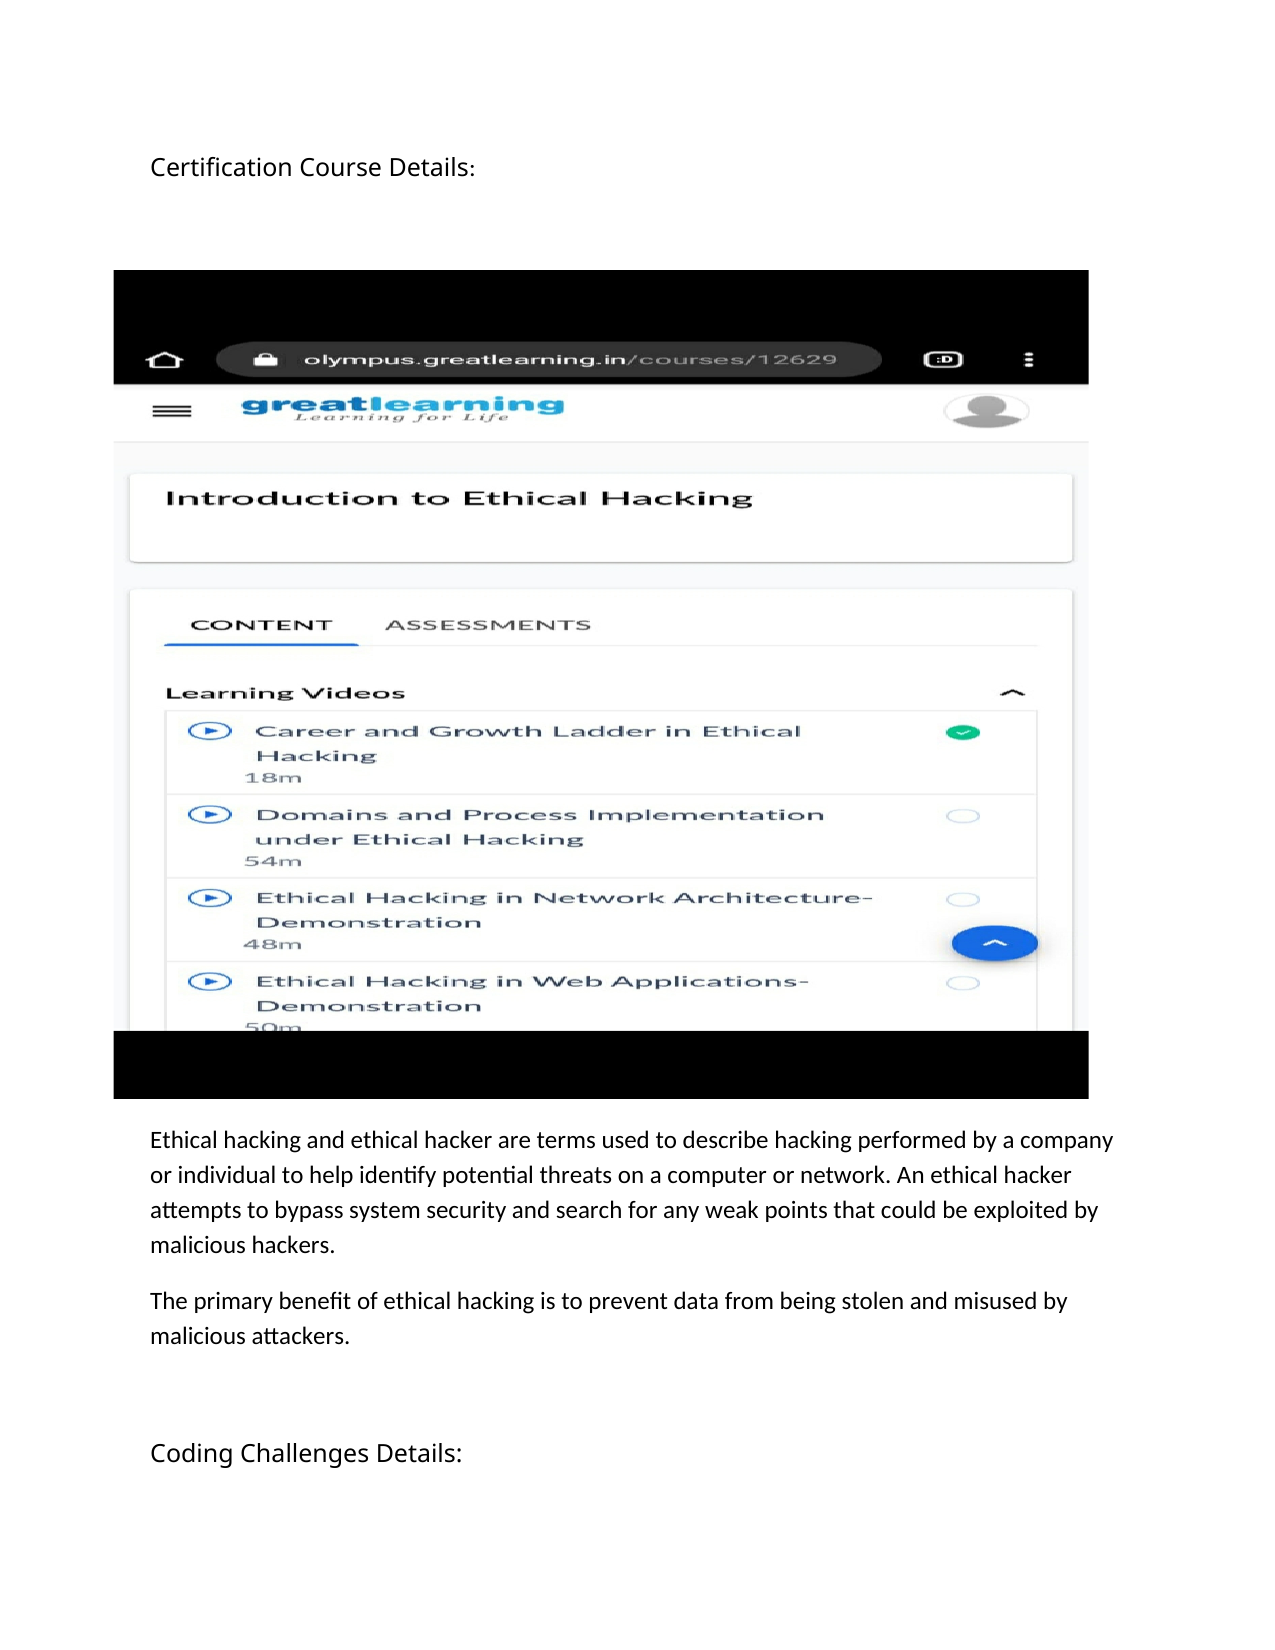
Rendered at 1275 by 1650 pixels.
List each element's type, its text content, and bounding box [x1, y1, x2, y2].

text The primary benefit of ethical hacking is to prevent data from being stolen and misused by malicious attackers. [150, 1285, 1125, 1350]
picture [113, 270, 1089, 1099]
text Coding Challenges Details: [150, 1436, 1125, 1470]
text Certification Course Details: [150, 150, 1125, 184]
